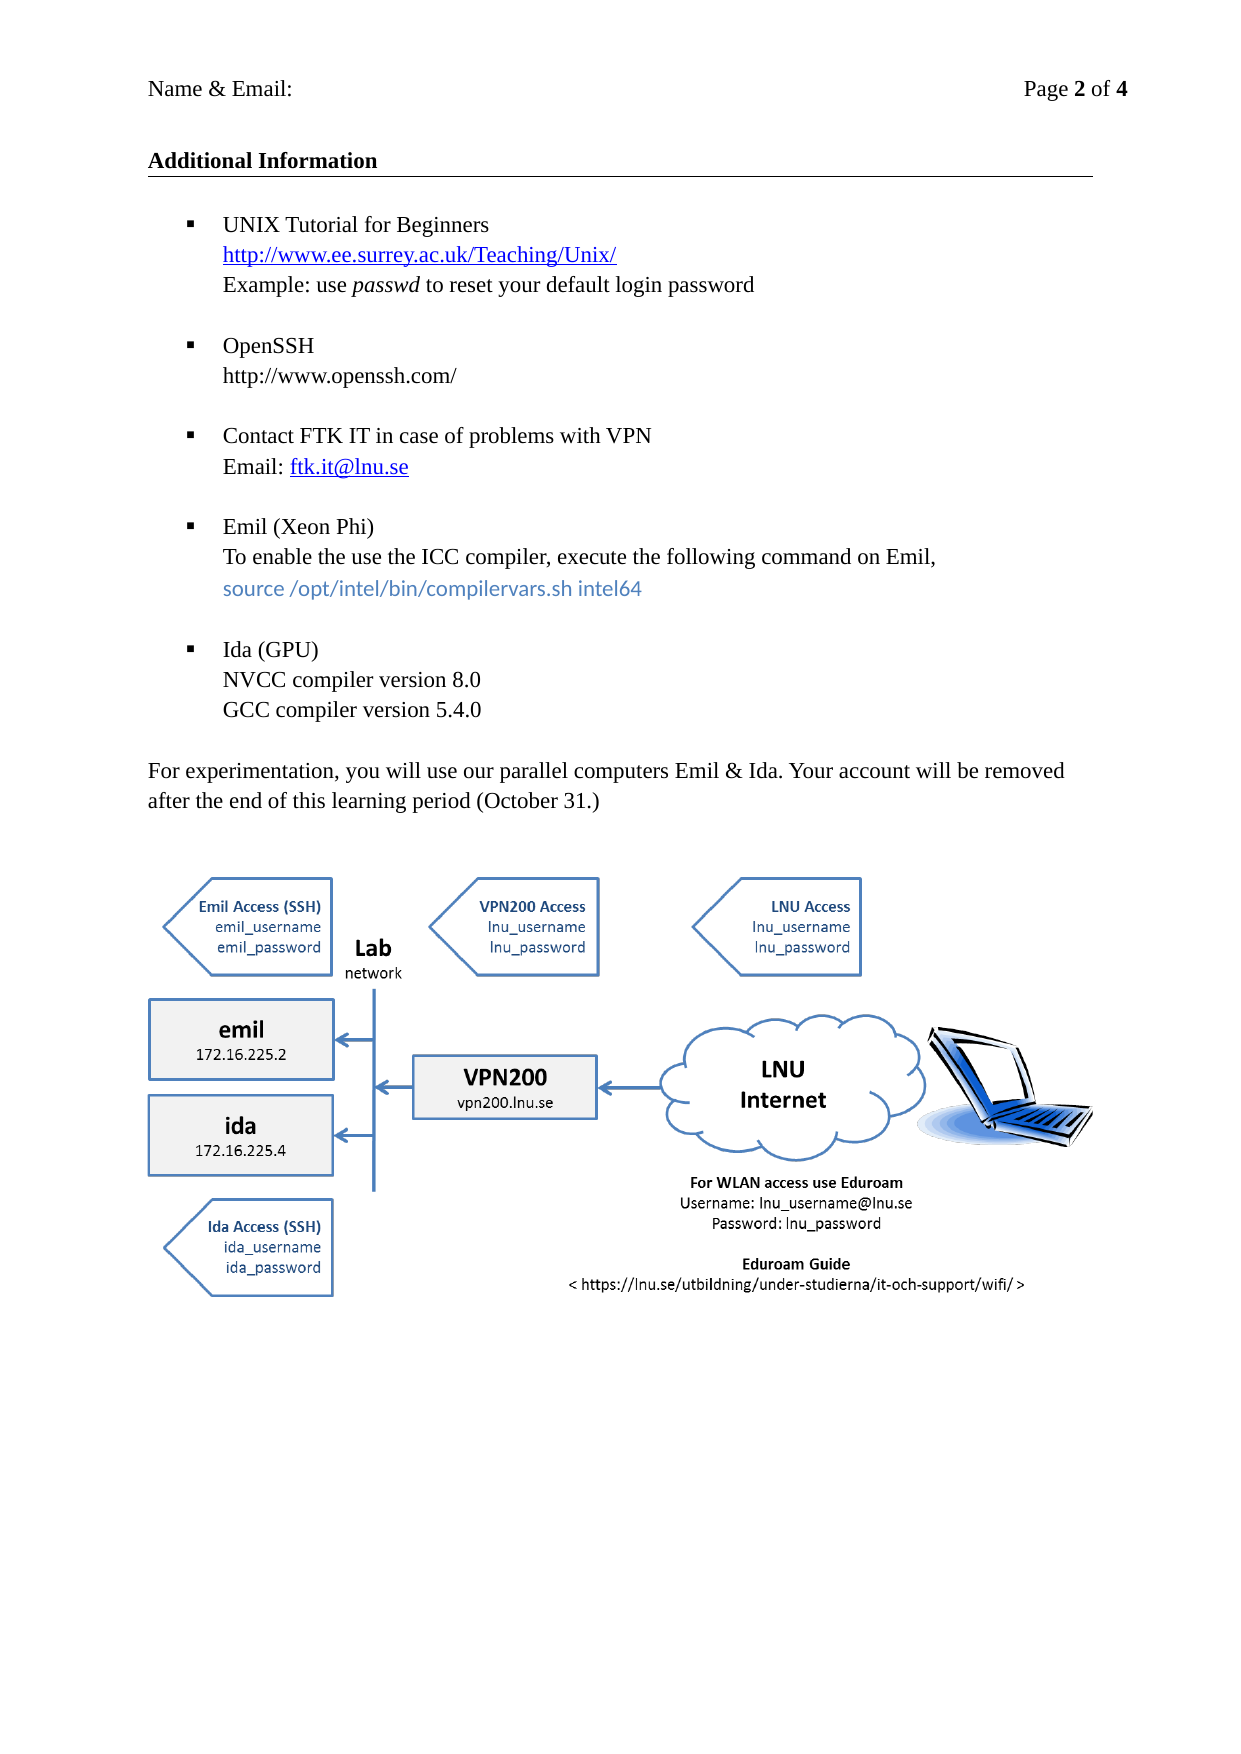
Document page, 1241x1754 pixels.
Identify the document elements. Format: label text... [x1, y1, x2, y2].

list OpenSSH [185, 332, 1093, 358]
text Additional Information [148, 148, 1093, 176]
picture [147, 877, 1093, 1305]
text For experimentation, you will use our parallel computers Emil & Ida. Your account will be removed after the end of this learning period (October 31.) [148, 757, 1093, 813]
list source /opt/intel/bin/compilervars.sh intel64 [223, 574, 1093, 602]
list Emil (Xeon Phi) [185, 513, 1093, 539]
list UNIX Tutorial for Beginners [185, 211, 1093, 237]
list NVCC compiler version 8.0 [223, 666, 1093, 693]
list GCC compiler version 5.4.0 [223, 696, 1093, 723]
list Contact FTK IT in case of problems with VPN [185, 423, 1093, 449]
list To enable the use the ICC compiler, execute the following command on Emil, [223, 543, 1093, 570]
list Email: ftk.it@lnu.se [223, 453, 1093, 479]
list Ida (GPU) [185, 636, 1093, 662]
text http://www.openssh.com/ [148, 362, 1093, 388]
text Example: use passwd to reset your default login password [185, 272, 1093, 298]
text http://www.ee.surrey.ac.uk/Teaching/Unix/ [185, 241, 1093, 268]
